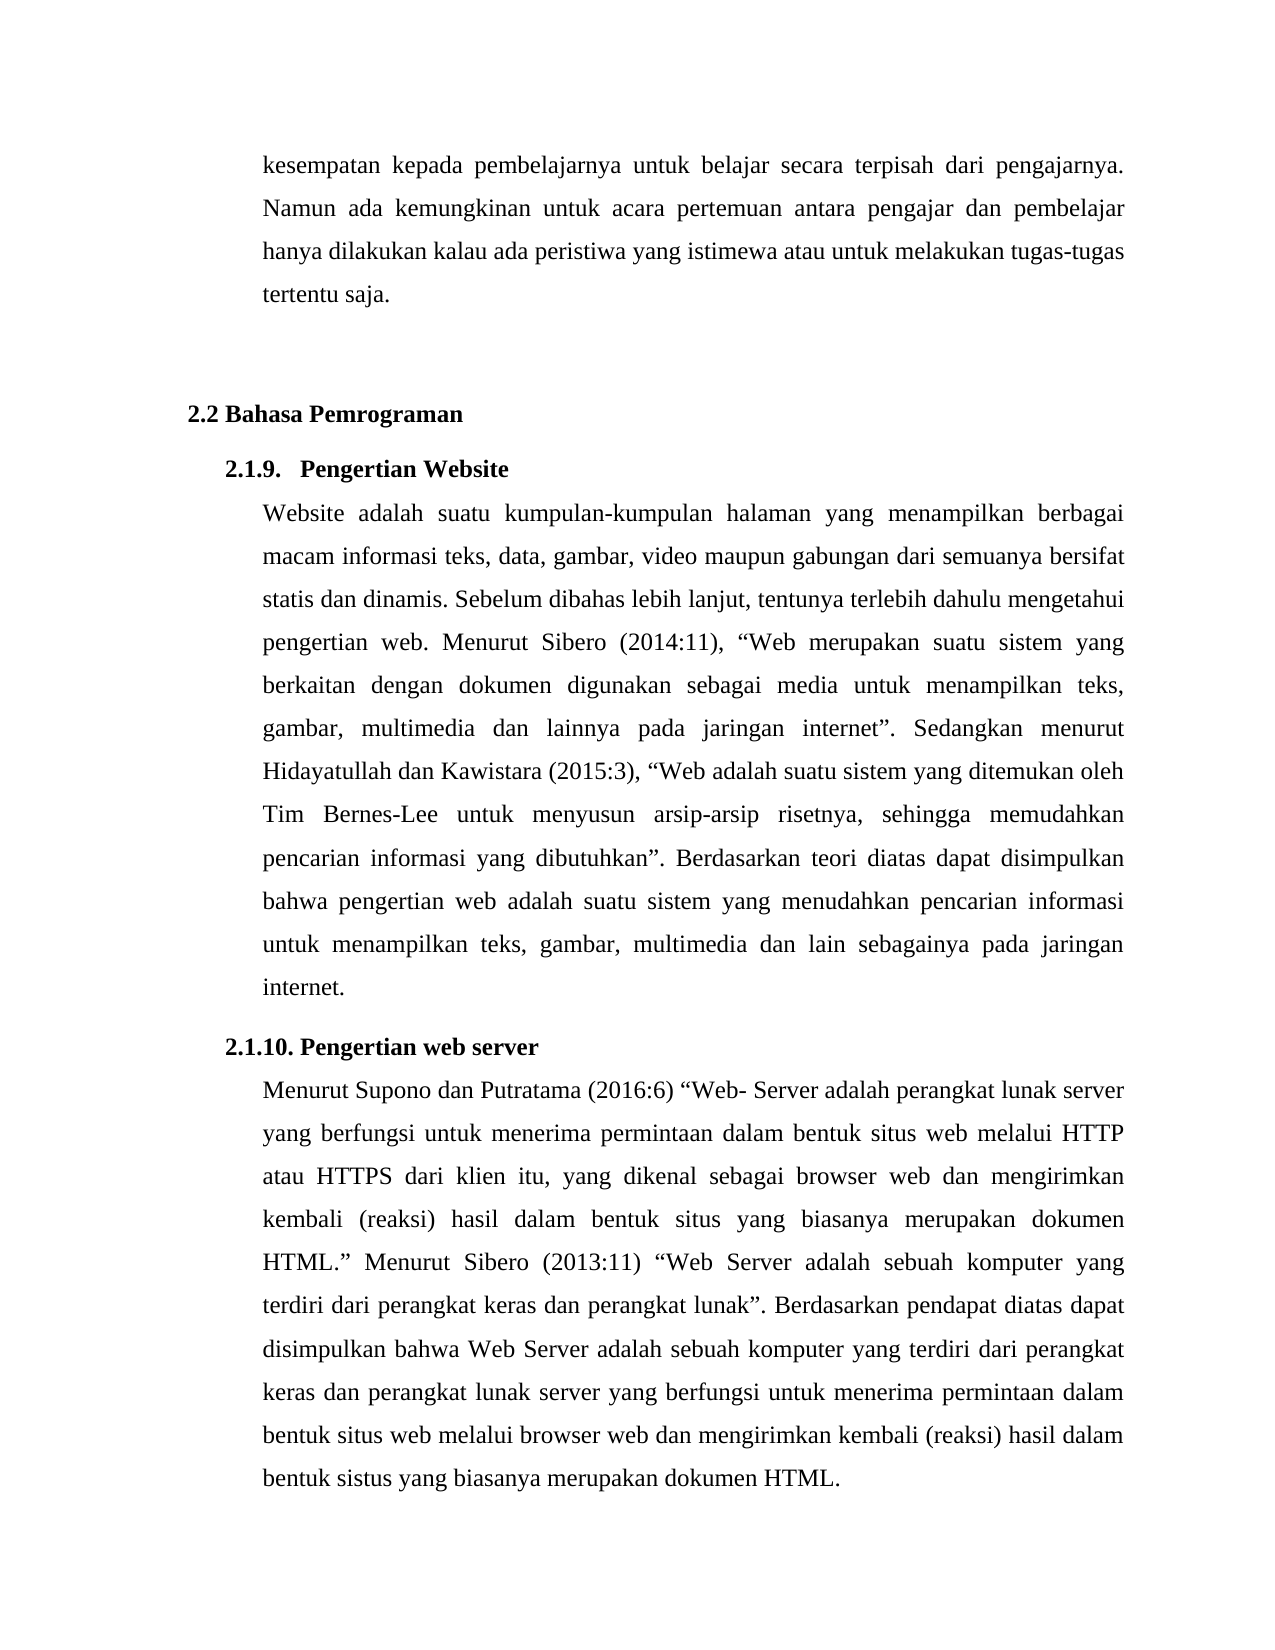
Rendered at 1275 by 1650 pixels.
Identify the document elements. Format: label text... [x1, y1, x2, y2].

subtitle Pengertian Website [225, 454, 1125, 483]
subtitle Pengertian web server [225, 1032, 1125, 1061]
text Menurut Supono dan Putratama (2016:6) “Web- Server adalah perangkat lunak server yang berfungsi untuk menerima permintaan dalam bentuk situs web melalui HTTP atau HTTPS dari klien itu, yang dikenal sebagai browser web dan mengirimkan kembali (reaksi) hasil dalam bentuk situs yang biasanya merupakan dokumen HTML.” Menurut Sibero (2013:11) “Web Server adalah sebuah komputer yang terdiri dari perangkat keras dan perangkat lunak”. Berdasarkan pendapat diatas dapat disimpulkan bahwa Web Server adalah sebuah komputer yang terdiri dari perangkat keras dan perangkat lunak server yang berfungsi untuk menerima permintaan dalam bentuk situs web melalui browser web dan mengirimkan kembali (reaksi) hasil dalam bentuk sistus yang biasanya merupakan dokumen HTML. [262, 1075, 1125, 1492]
subtitle Bahasa Pemrograman [187, 399, 1125, 428]
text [262, 150, 1125, 308]
text Website adalah suatu kumpulan-kumpulan halaman yang menampilkan berbagai macam informasi teks, data, gambar, video maupun gabungan dari semuanya bersifat statis dan dinamis. Sebelum dibahas lebih lanjut, tentunya terlebih dahulu mengetahui pengertian web. Menurut Sibero (2014:11), “Web merupakan suatu sistem yang berkaitan dengan dokumen digunakan sebagai media untuk menampilkan teks, gambar, multimedia dan lainnya pada jaringan internet”. Sedangkan menurut Hidayatullah dan Kawistara (2015:3), “Web adalah suatu sistem yang ditemukan oleh Tim Bernes-Lee untuk menyusun arsip-arsip risetnya, sehingga memudahkan pencarian informasi yang dibutuhkan”. Berdasarkan teori diatas dapat disimpulkan bahwa pengertian web adalah suatu sistem yang menudahkan pencarian informasi untuk menampilkan teks, gambar, multimedia dan lain sebagainya pada jaringan internet. [262, 498, 1125, 1001]
